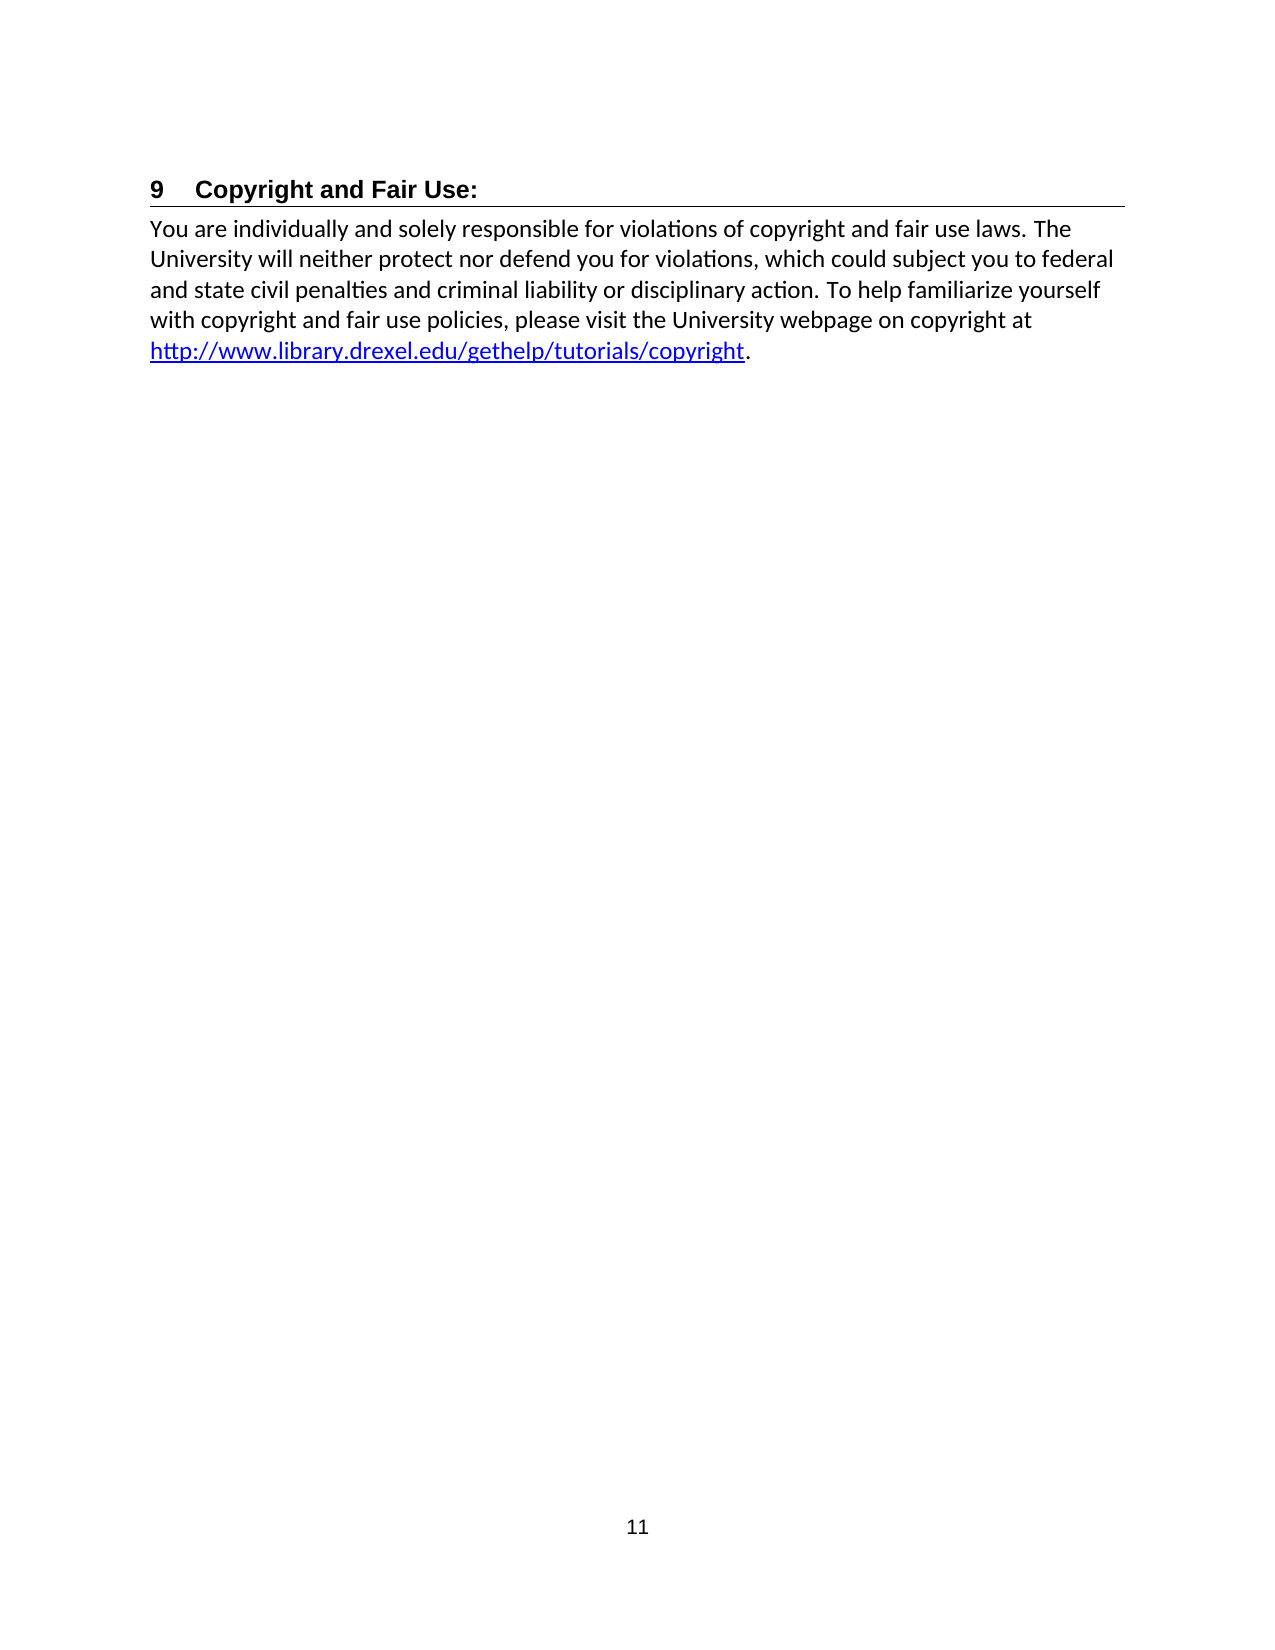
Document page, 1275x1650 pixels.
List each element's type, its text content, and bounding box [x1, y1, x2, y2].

text You are individually and solely responsible for violations of copyright and fair use laws. The University will neither protect nor defend you for violations, which could subject you to federal and state civil penalties and criminal liability or disciplinary action. To help familiarize yourself with copyright and fair use policies, please visit the University webpage on copyright at http://www.library.drexel.edu/gethelp/tutorials/copyright. [150, 213, 1125, 366]
subtitle Copyright and Fair Use: [150, 175, 1125, 206]
